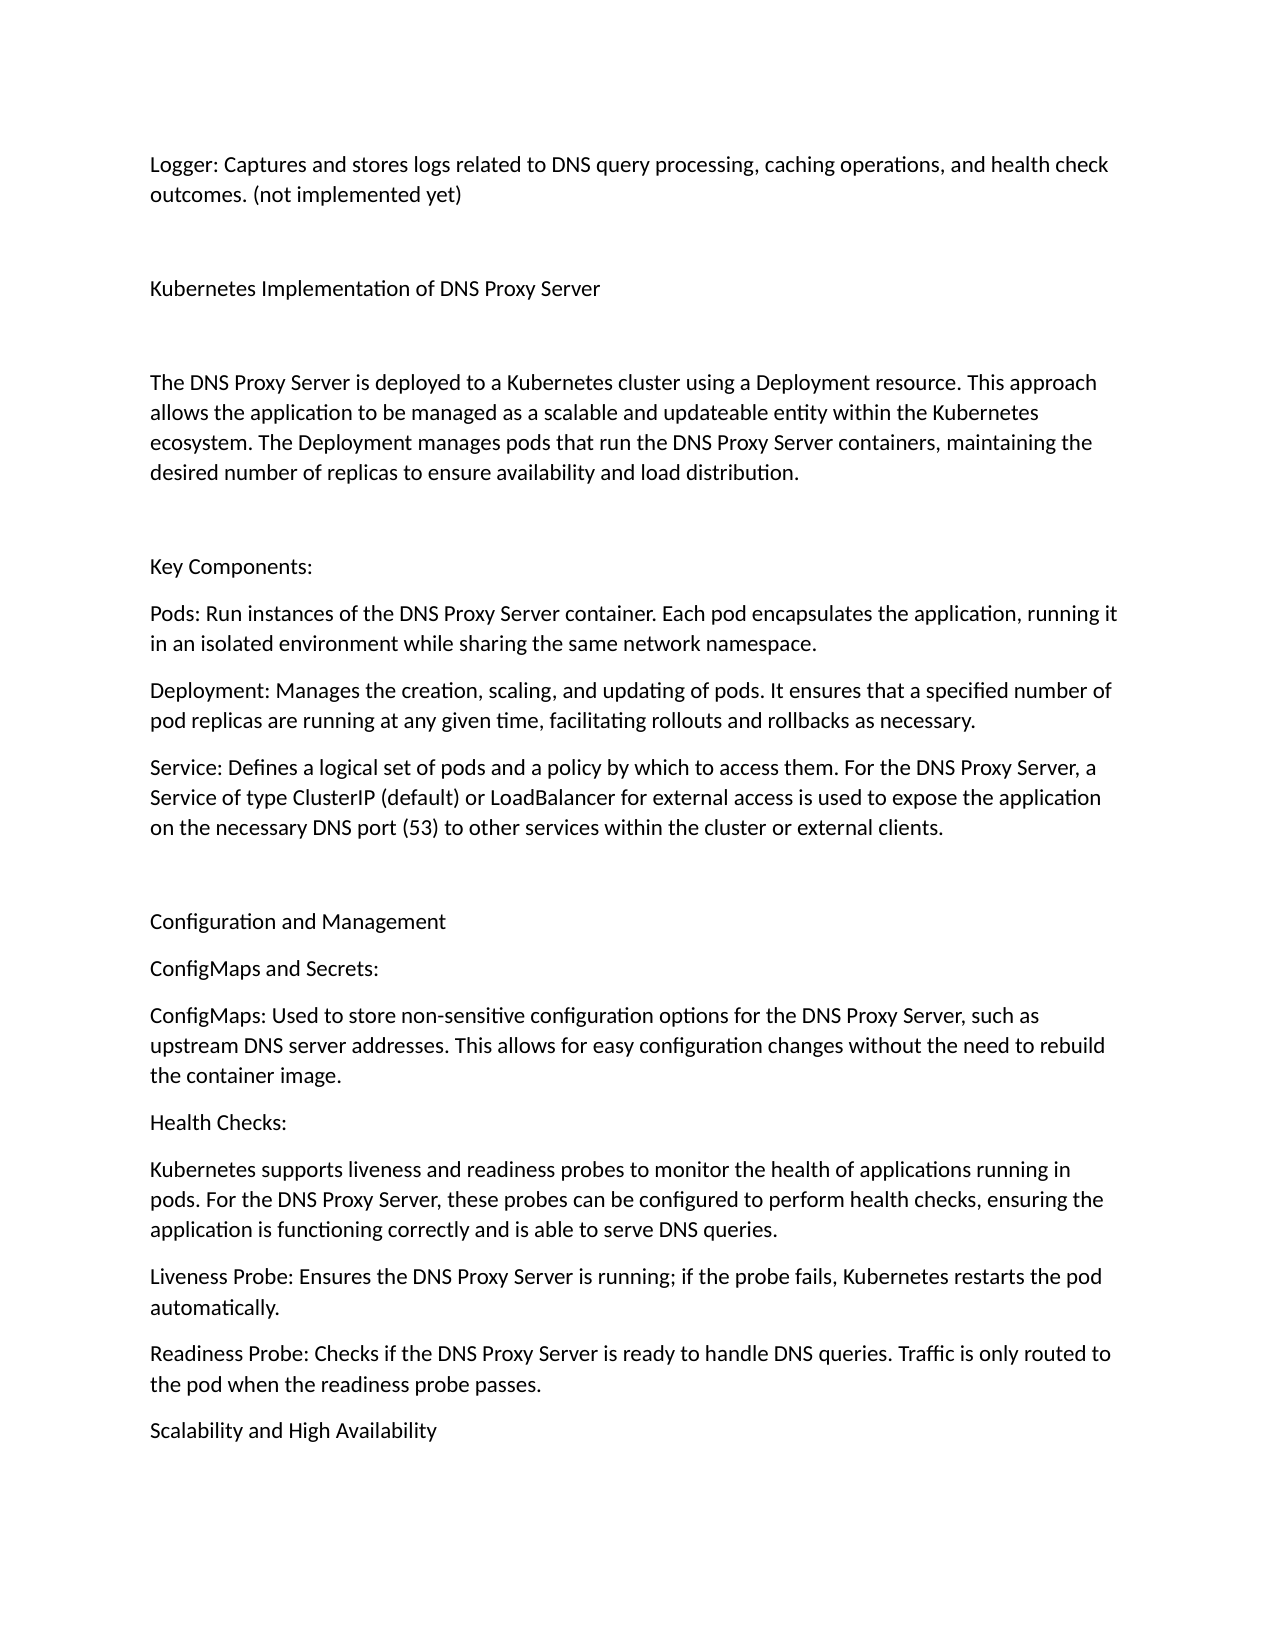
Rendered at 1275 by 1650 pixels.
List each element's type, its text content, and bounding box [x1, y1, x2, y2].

text Service: Defines a logical set of pods and a policy by which to access them. For the DNS Proxy Server, a Service of type ClusterIP (default) or LoadBalancer for external access is used to expose the application on the necessary DNS port (53) to other services within the cluster or external clients. [150, 753, 1125, 842]
text The DNS Proxy Server is deployed to a Kubernetes cluster using a Deployment resource. This approach allows the application to be managed as a scalable and updateable entity within the Kubernetes ecosystem. The Deployment manages pods that run the DNS Proxy Server containers, maintaining the desired number of replicas to ensure availability and load distribution. [150, 368, 1125, 486]
text ConfigMaps and Secrets: [150, 954, 1125, 982]
text Pods: Run instances of the DNS Proxy Server container. Each pod encapsulates the application, running it in an isolated environment while sharing the same network namespace. [150, 599, 1125, 657]
text Readiness Probe: Checks if the DNS Proxy Server is ready to handle DNS queries. Traffic is only routed to the pod when the readiness probe passes. [150, 1339, 1125, 1398]
text Health Checks: [150, 1108, 1125, 1136]
text ConfigMaps: Used to store non-sensitive configuration options for the DNS Proxy Server, such as upstream DNS server addresses. This allows for easy configuration changes without the need to rebuild the container image. [150, 1001, 1125, 1089]
text Kubernetes Implementation of DNS Proxy Server [150, 274, 1125, 302]
text Scalability and High Availability [150, 1417, 1125, 1445]
text Kubernetes supports liveness and readiness probes to monitor the health of applications running in pods. For the DNS Proxy Server, these probes can be configured to perform health checks, ensuring the application is functioning correctly and is able to serve DNS queries. [150, 1155, 1125, 1244]
text Configuration and Management [150, 907, 1125, 935]
text Liveness Probe: Ensures the DNS Proxy Server is running; if the probe fails, Kubernetes restarts the pod automatically. [150, 1262, 1125, 1321]
text Logger: Captures and stores logs related to DNS query processing, caching operations, and health check outcomes. (not implemented yet) [150, 150, 1125, 208]
text Deployment: Manages the creation, scaling, and updating of pods. It ensures that a specified number of pod replicas are running at any given time, facilitating rollouts and rollbacks as necessary. [150, 676, 1125, 734]
text Key Components: [150, 552, 1125, 580]
